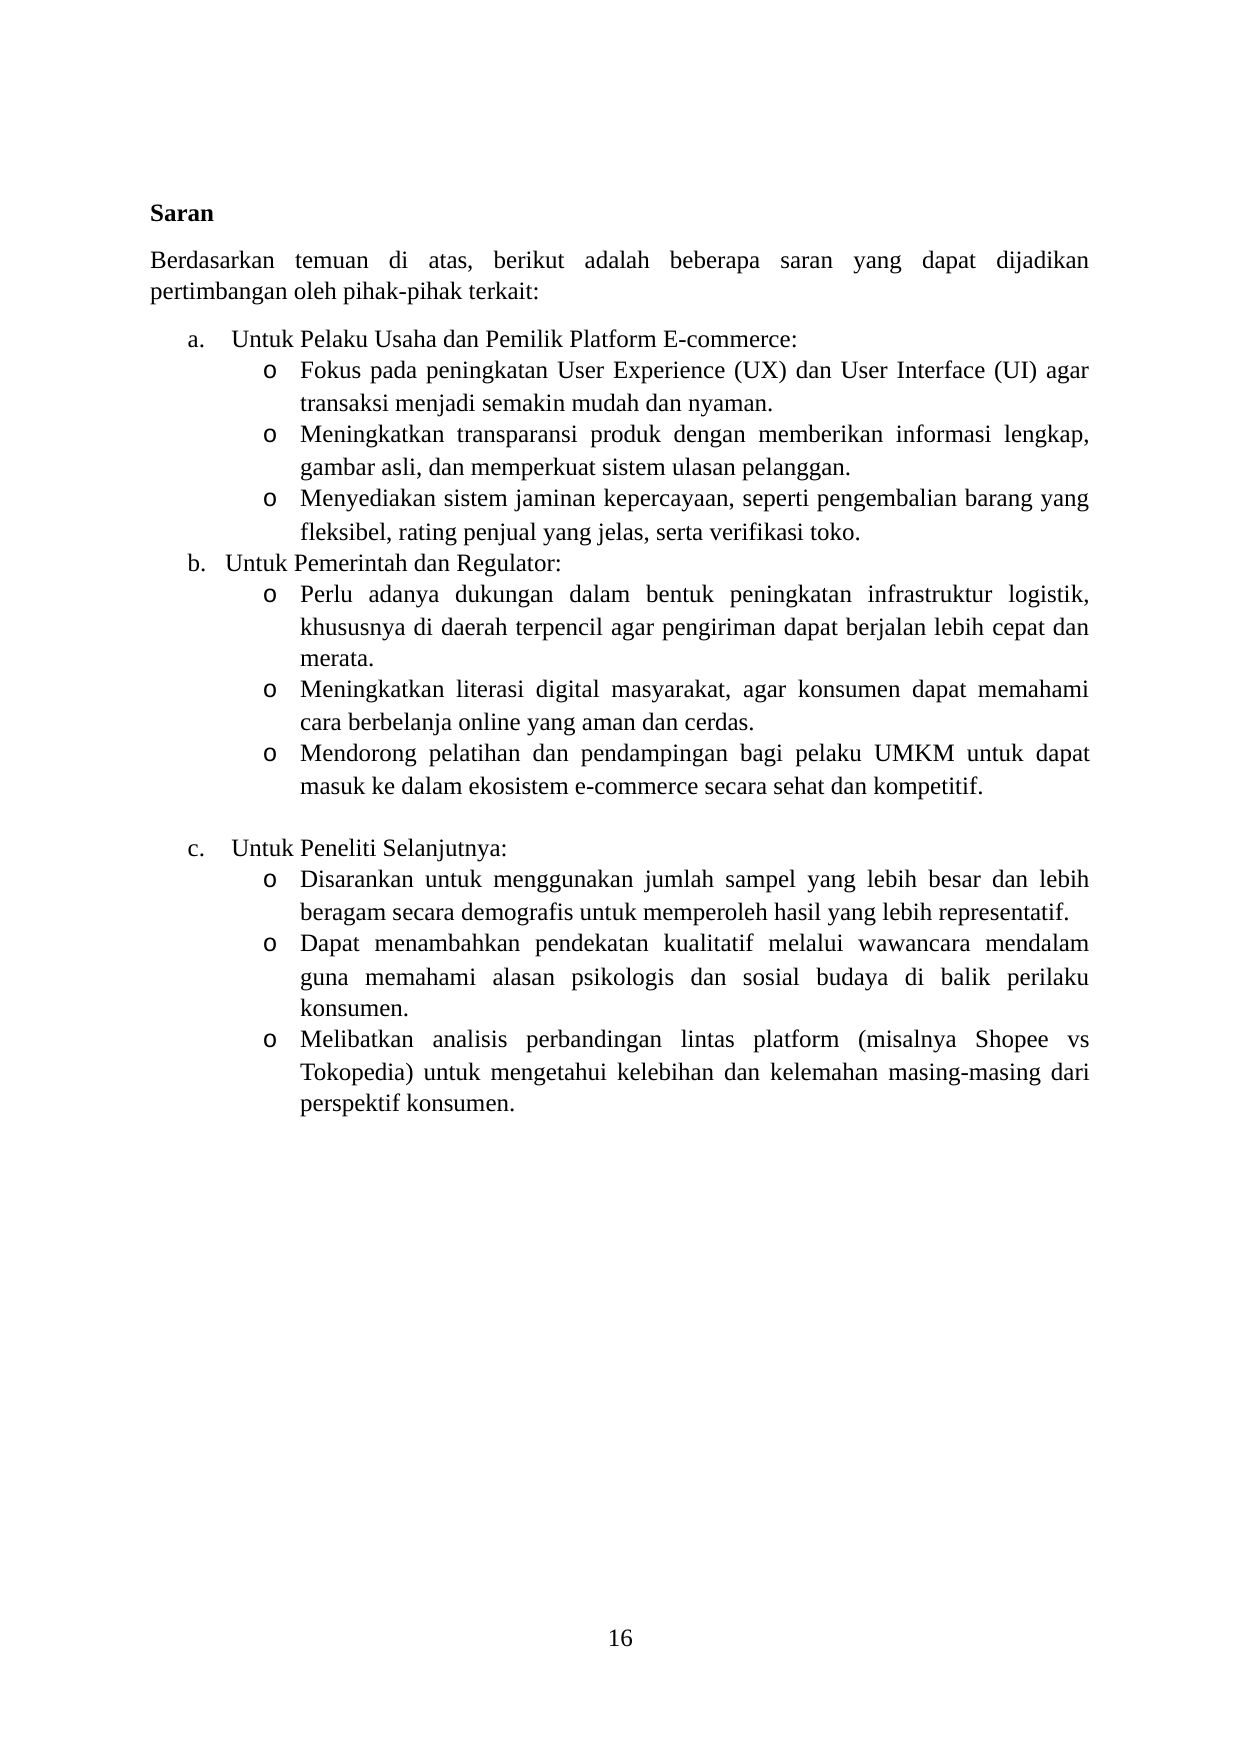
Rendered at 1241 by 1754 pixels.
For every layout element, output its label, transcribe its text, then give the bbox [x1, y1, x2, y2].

list Meningkatkan transparansi produk dengan memberikan informasi lengkap, gambar asli, dan memperkuat sistem ulasan pelanggan. [262, 419, 1090, 481]
text Berdasarkan temuan di atas, berikut adalah beberapa saran yang dapat dijadikan pertimbangan oleh pihak-pihak terkait: [150, 245, 1090, 305]
list Dapat menambahkan pendekatan kualitatif melalui wawancara mendalam guna memahami alasan psikologis dan sosial budaya di balik perilaku konsumen. [262, 928, 1090, 1021]
list Fokus pada peningkatan User Experience (UX) dan User Interface (UI) agar transaksi menjadi semakin mudah dan nyaman. [262, 355, 1090, 417]
list Meningkatkan literasi digital masyarakat, agar konsumen dapat memahami cara berbelanja online yang aman dan cerdas. [262, 674, 1090, 736]
text Saran [150, 198, 1090, 226]
list Untuk Pelaku Usaha dan Pemilik Platform E-commerce: [187, 324, 1090, 353]
list Untuk Pemerintah dan Regulator: [187, 548, 1090, 576]
list Disarankan untuk menggunakan jumlah sampel yang lebih besar dan lebih beragam secara demografis untuk memperoleh hasil yang lebih representatif. [262, 864, 1090, 926]
list Melibatkan analisis perbandingan lintas platform (misalnya Shopee vs Tokopedia) untuk mengetahui kelebihan dan kelemahan masing-masing dari perspektif konsumen. [262, 1024, 1090, 1117]
list Perlu adanya dukungan dalam bentuk peningkatan infrastruktur logistik, khususnya di daerah terpencil agar pengiriman dapat berjalan lebih cepat dan merata. [262, 579, 1090, 672]
list Menyediakan sistem jaminan kepercayaan, seperti pengembalian barang yang fleksibel, rating penjual yang jelas, serta verifikasi toko. [262, 483, 1090, 545]
list Mendorong pelatihan dan pendampingan bagi pelaku UMKM untuk dapat masuk ke dalam ekosistem e-commerce secara sehat dan kompetitif. [262, 738, 1090, 800]
list Untuk Peneliti Selanjutnya: [187, 833, 1090, 862]
